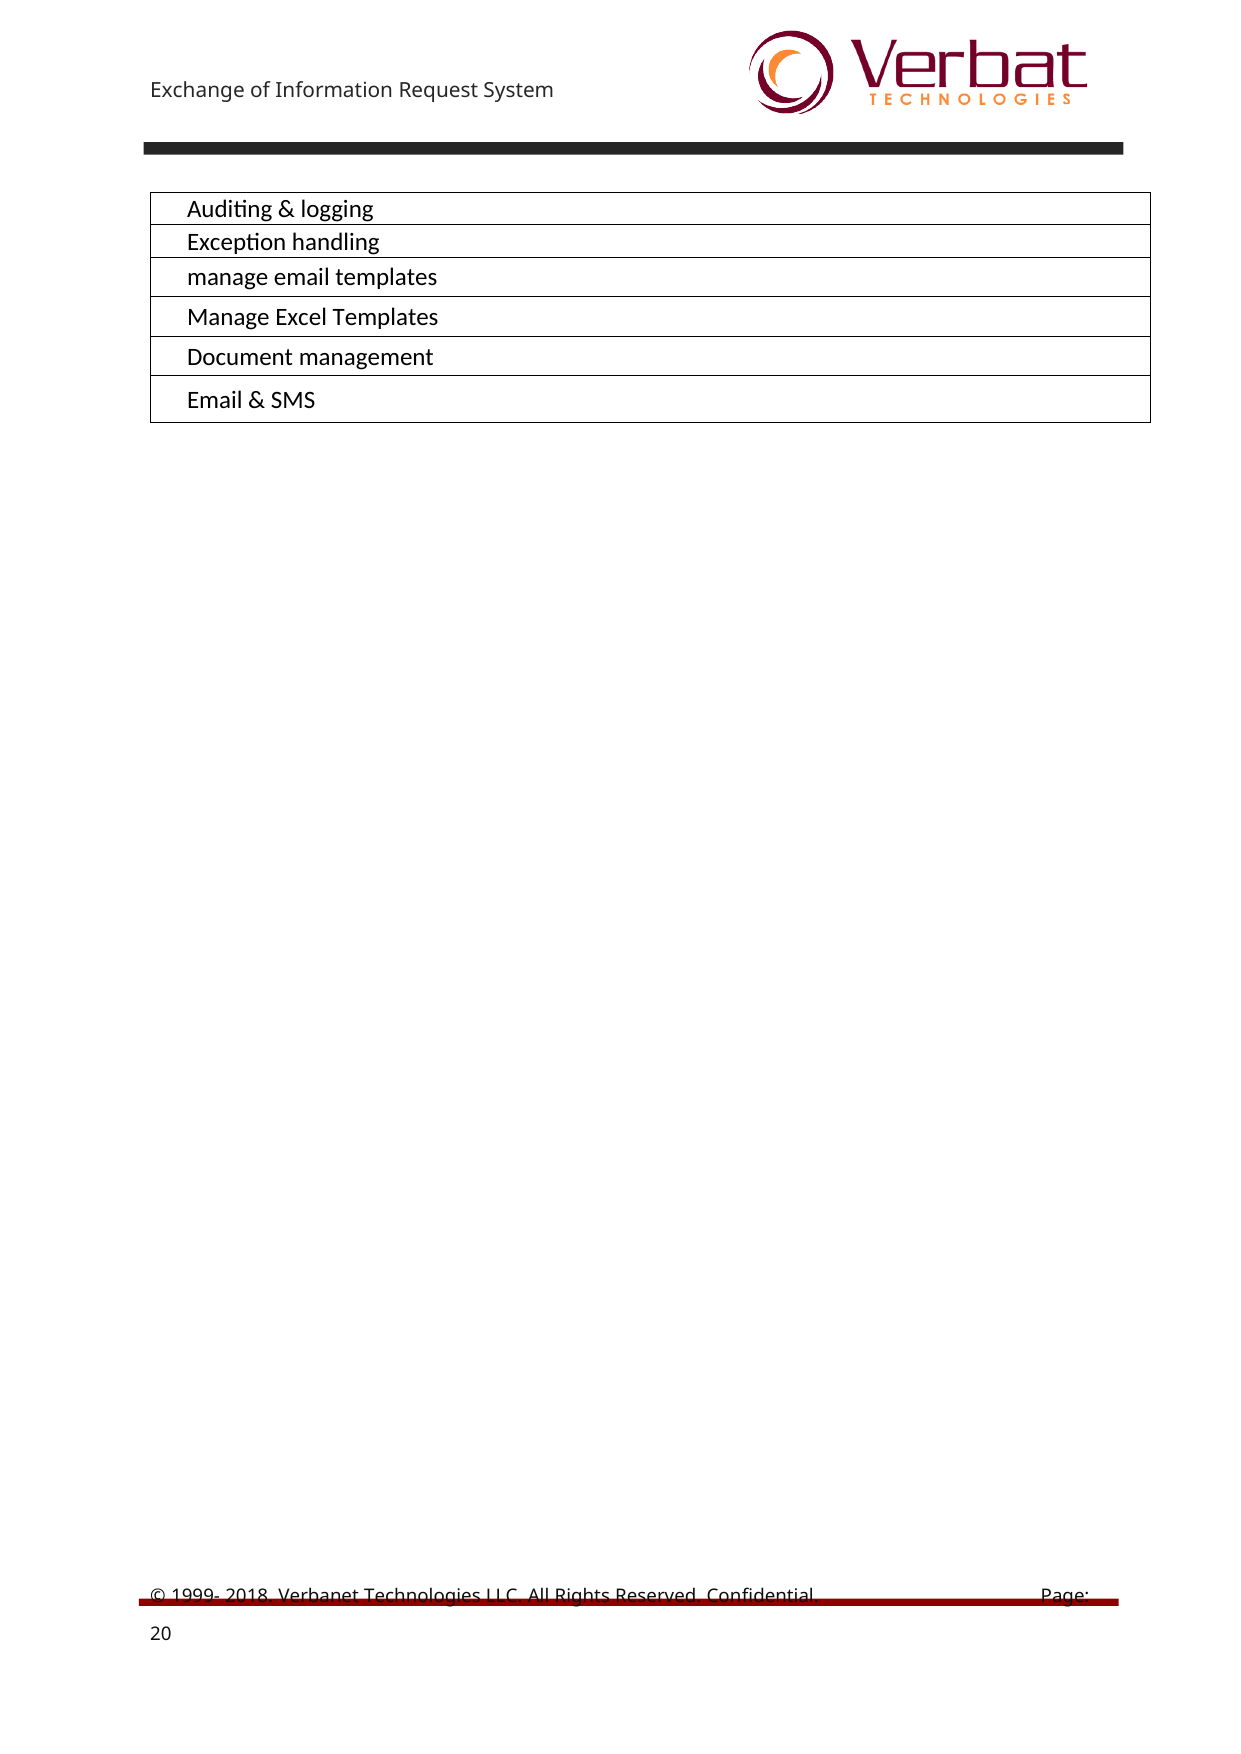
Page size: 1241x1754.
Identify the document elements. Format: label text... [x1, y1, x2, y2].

table_cell Email & SMS [151, 376, 1150, 422]
table_cell Manage Excel Templates [151, 297, 1150, 336]
table_cell Exception handling [151, 225, 1150, 257]
picture [745, 26, 1089, 114]
table_cell manage email templates [151, 258, 1150, 296]
table_cell Document management [151, 337, 1150, 375]
table_cell Auditing & logging [151, 193, 1150, 224]
